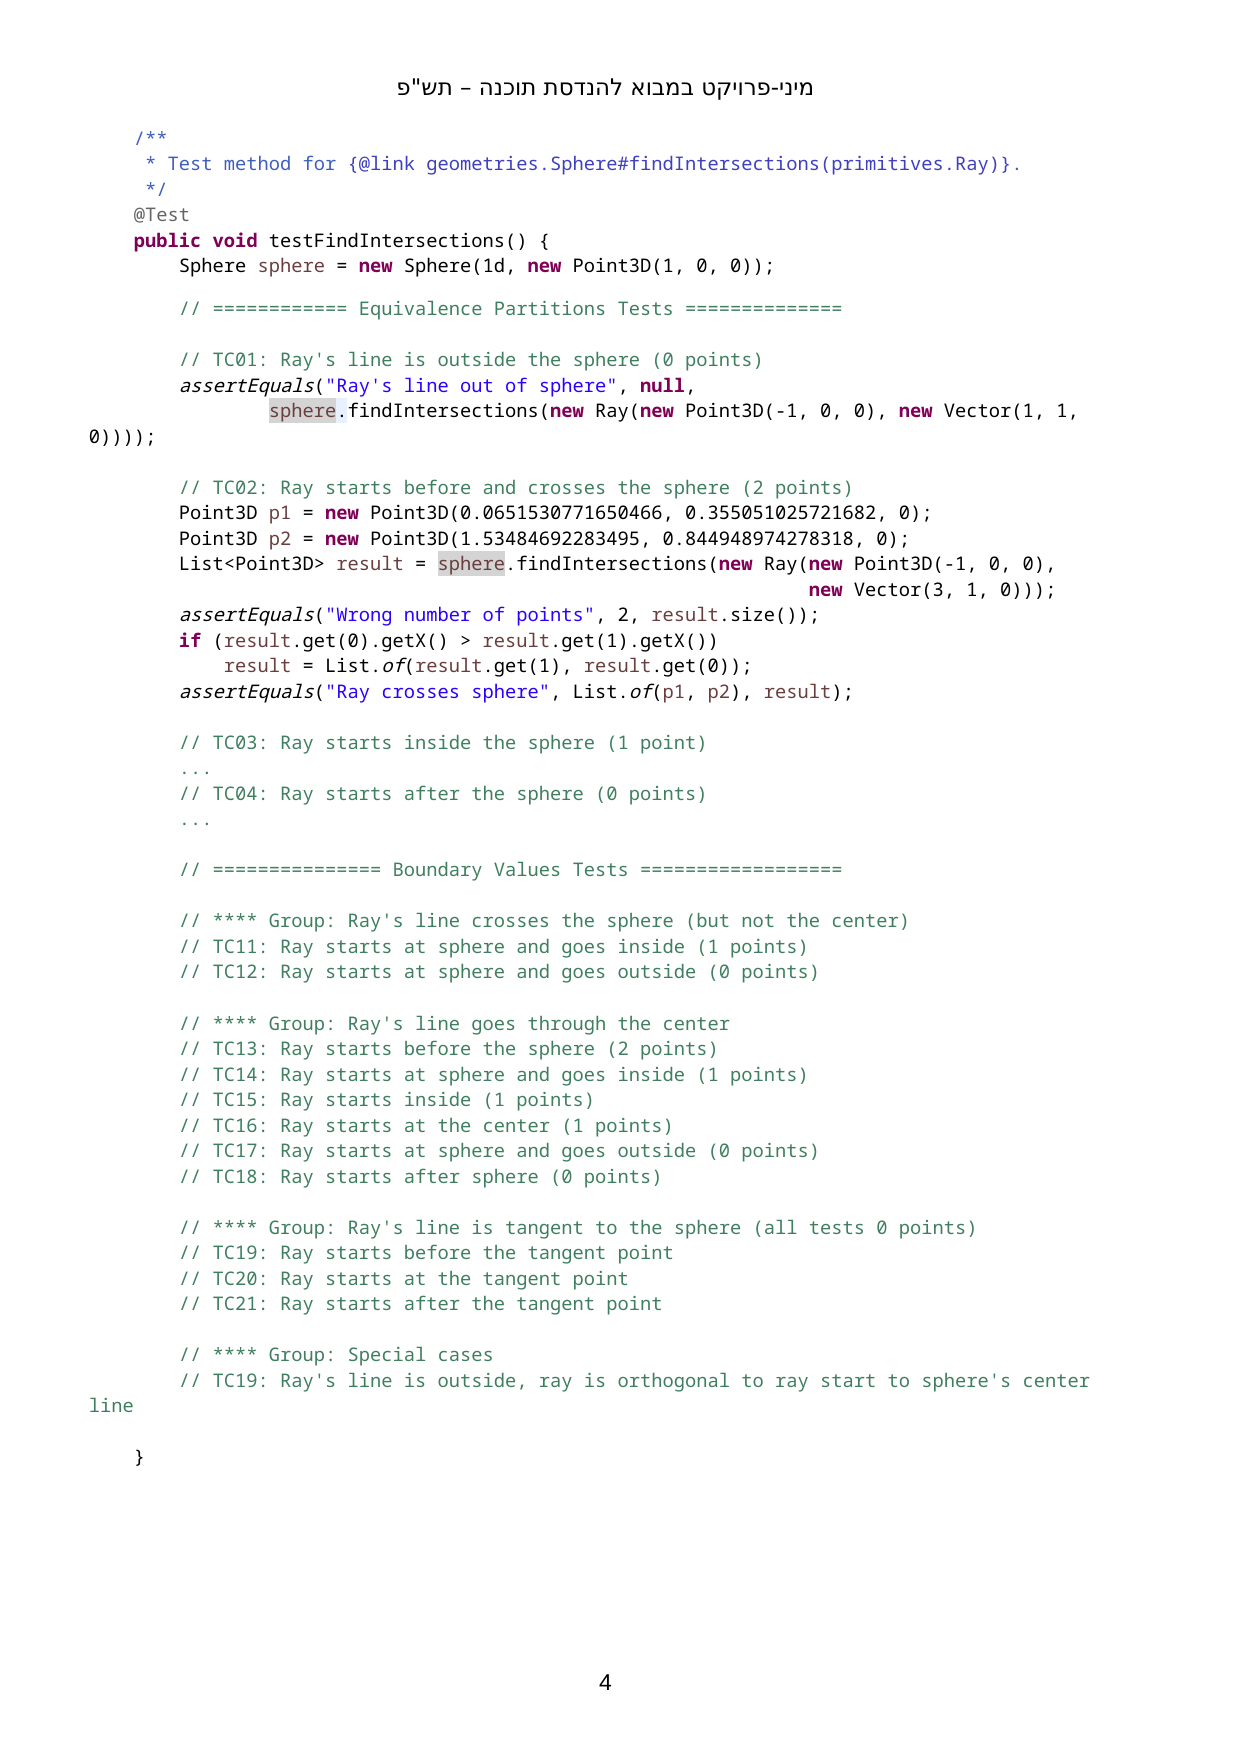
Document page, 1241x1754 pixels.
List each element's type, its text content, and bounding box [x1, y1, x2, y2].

text * Test method for {@link geometries.Sphere#findIntersections(primitives.Ray)}. [89, 151, 1122, 176]
text // TC21: Ray starts after the tangent point [89, 1291, 1122, 1316]
text // TC17: Ray starts at sphere and goes outside (0 points) [89, 1137, 1122, 1163]
text */ [89, 176, 1122, 202]
text Sphere sphere = new Sphere(1d, new Point3D(1, 0, 0)); [89, 253, 1122, 278]
text Point3D p2 = new Point3D(1.53484692283495, 0.844948974278318, 0); [89, 525, 1122, 551]
text // **** Group: Special cases [89, 1342, 1122, 1367]
text // TC20: Ray starts at the tangent point [89, 1265, 1122, 1291]
text // TC15: Ray starts inside (1 points) [89, 1086, 1122, 1112]
text assertEquals("Wrong number of points", 2, result.size()); [89, 602, 1122, 627]
text // TC16: Ray starts at the center (1 points) [89, 1112, 1122, 1137]
text // TC02: Ray starts before and crosses the sphere (2 points) [89, 474, 1122, 499]
text assertEquals("Ray crosses sphere", List.of(p1, p2), result); [89, 678, 1122, 704]
text ... [89, 806, 1122, 831]
text // TC18: Ray starts after sphere (0 points) [89, 1163, 1122, 1188]
text List<Point3D> result = sphere.findIntersections(new Ray(new Point3D(-1, 0, 0), [89, 551, 438, 576]
text // TC12: Ray starts at sphere and goes outside (0 points) [89, 959, 1122, 984]
text /** [89, 125, 1122, 151]
text } [89, 1444, 1122, 1469]
text // **** Group: Ray's line crosses the sphere (but not the center) [89, 908, 1122, 933]
text // TC04: Ray starts after the sphere (0 points) [89, 780, 1122, 806]
text // TC19: Ray's line is outside, ray is orthogonal to ray start to sphere's center line [89, 1367, 1122, 1418]
text // **** Group: Ray's line goes through the center [89, 1010, 1122, 1035]
text assertEquals("Ray's line out of sphere", null, [89, 372, 1122, 397]
text // TC01: Ray's line is outside the sphere (0 points) [89, 346, 1122, 372]
text // TC11: Ray starts at sphere and goes inside (1 points) [89, 933, 1122, 959]
text // ============ Equivalence Partitions Tests ============== [89, 295, 1122, 321]
text // TC19: Ray starts before the tangent point [89, 1239, 1122, 1265]
text List<Point3D> result = sphere.findIntersections(new Ray(new Point3D(-1, 0, 0), [505, 551, 1122, 576]
text new Vector(3, 1, 0))); [89, 576, 1122, 602]
text // **** Group: Ray's line is tangent to the sphere (all tests 0 points) [89, 1214, 1122, 1239]
text result = List.of(result.get(1), result.get(0)); [89, 653, 1122, 678]
text if (result.get(0).getX() > result.get(1).getX()) [89, 627, 1122, 653]
text // TC13: Ray starts before the sphere (2 points) [89, 1035, 1122, 1061]
text public void testFindIntersections() { [89, 227, 1122, 253]
text Point3D p1 = new Point3D(0.0651530771650466, 0.355051025721682, 0); [89, 499, 1122, 525]
text sphere.findIntersections(new Ray(new Point3D(-1, 0, 0), new Vector(1, 1, 0)))); [89, 397, 1122, 448]
text @Test [89, 202, 1122, 227]
text // TC03: Ray starts inside the sphere (1 point) [89, 729, 1122, 755]
text ... [89, 755, 1122, 780]
text // =============== Boundary Values Tests ================== [89, 857, 1122, 882]
text // TC14: Ray starts at sphere and goes inside (1 points) [89, 1061, 1122, 1086]
